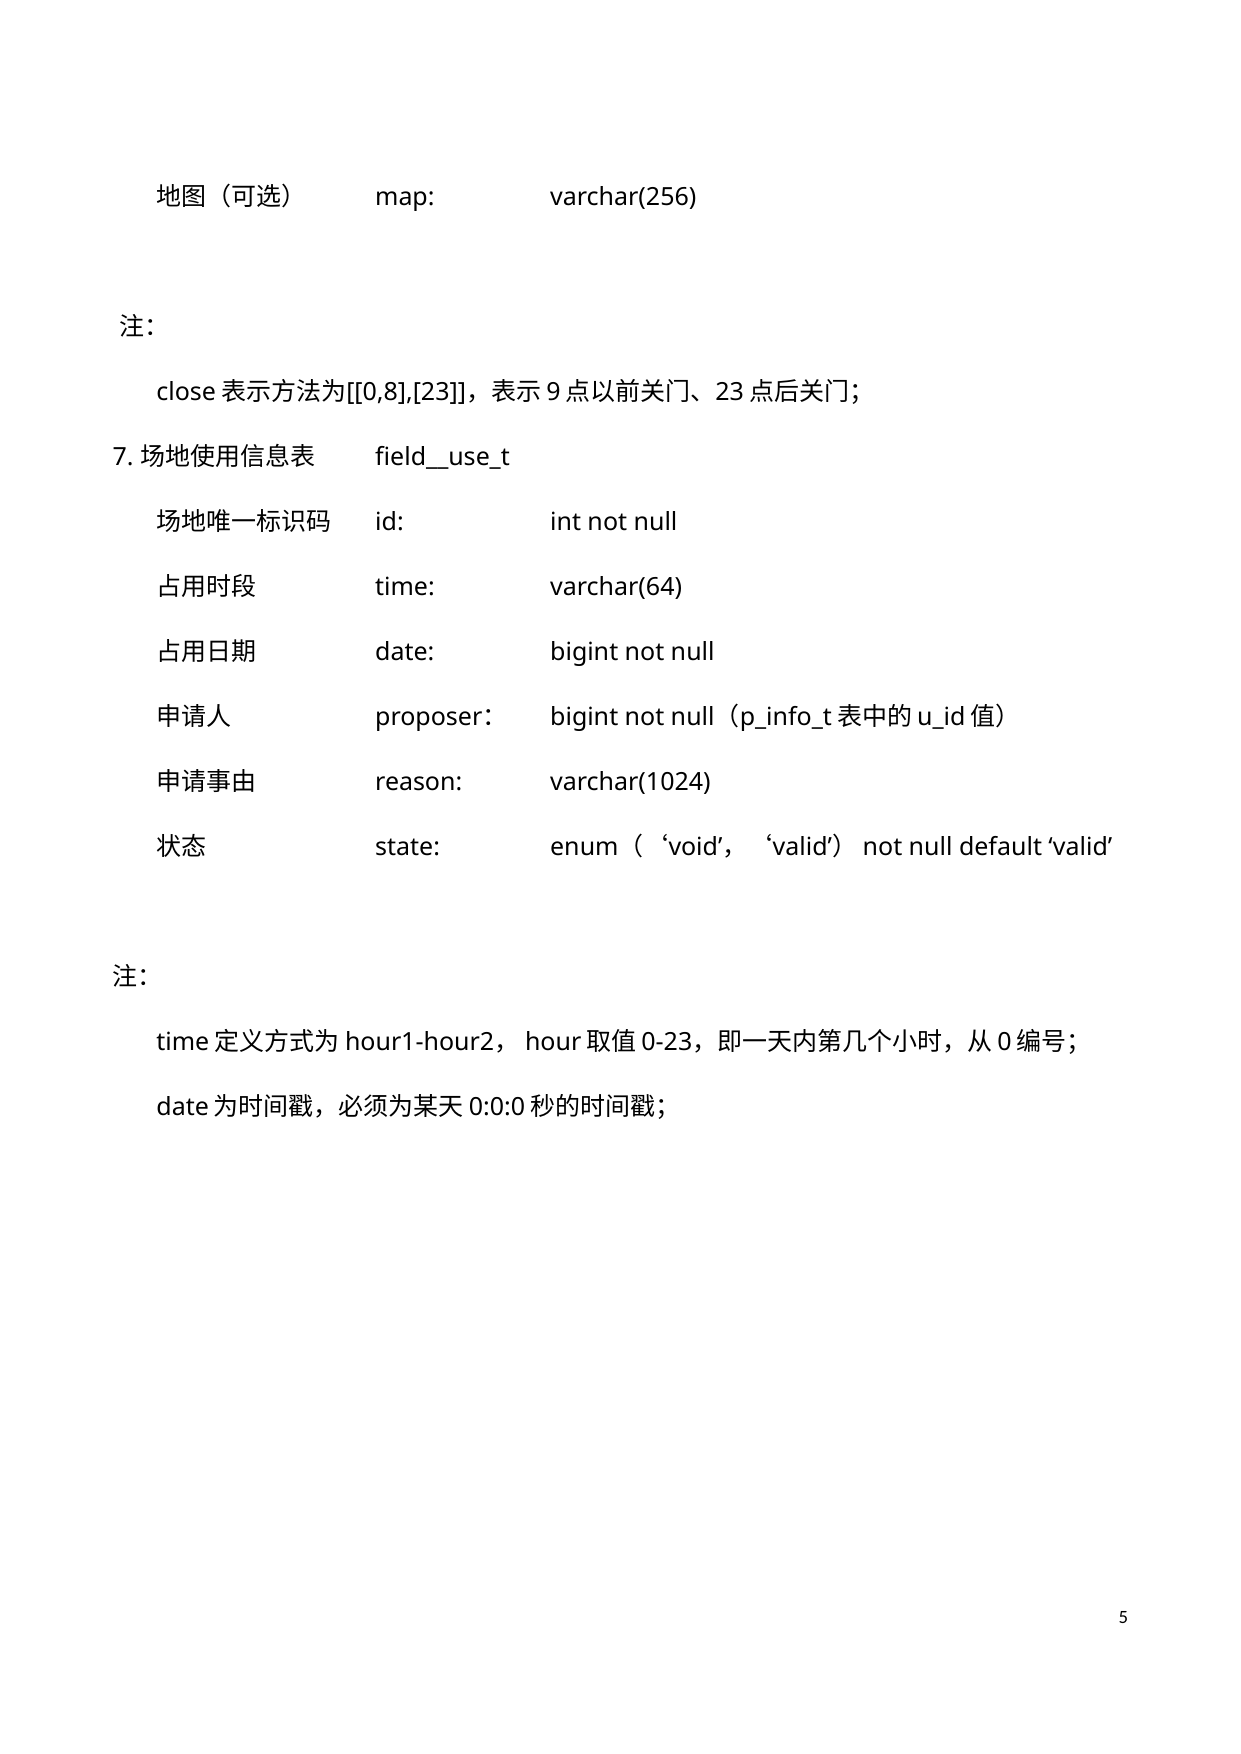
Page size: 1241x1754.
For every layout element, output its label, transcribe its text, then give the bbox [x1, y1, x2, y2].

text time定义方式为 hour1-hour2， hour取值0-23，即一天内第几个小时，从0编号； [112, 1007, 1128, 1072]
text 注： [112, 942, 1128, 1007]
text 注： [112, 292, 1128, 357]
text 状态 state: enum（‘void’，‘valid’） not null default ‘valid’ [112, 812, 1128, 877]
text 占用日期 date: bigint not null [112, 617, 1128, 682]
text 场地唯一标识码 id: int not null [112, 487, 1128, 552]
text 占用时段 time: varchar(64) [112, 552, 1128, 617]
text 7. 场地使用信息表 field__use_t [112, 422, 1128, 487]
text 地图（可选） map: varchar(256) [112, 162, 1128, 227]
text close表示方法为[[0,8],[23]]，表示9点以前关门、23点后关门； [112, 357, 1128, 422]
text 申请事由 reason: varchar(1024) [112, 747, 1128, 812]
text date为时间戳，必须为某天0:0:0秒的时间戳； [112, 1072, 1128, 1137]
text 申请人 proposer： bigint not null（p_info_t表中的u_id值） [112, 682, 1128, 747]
